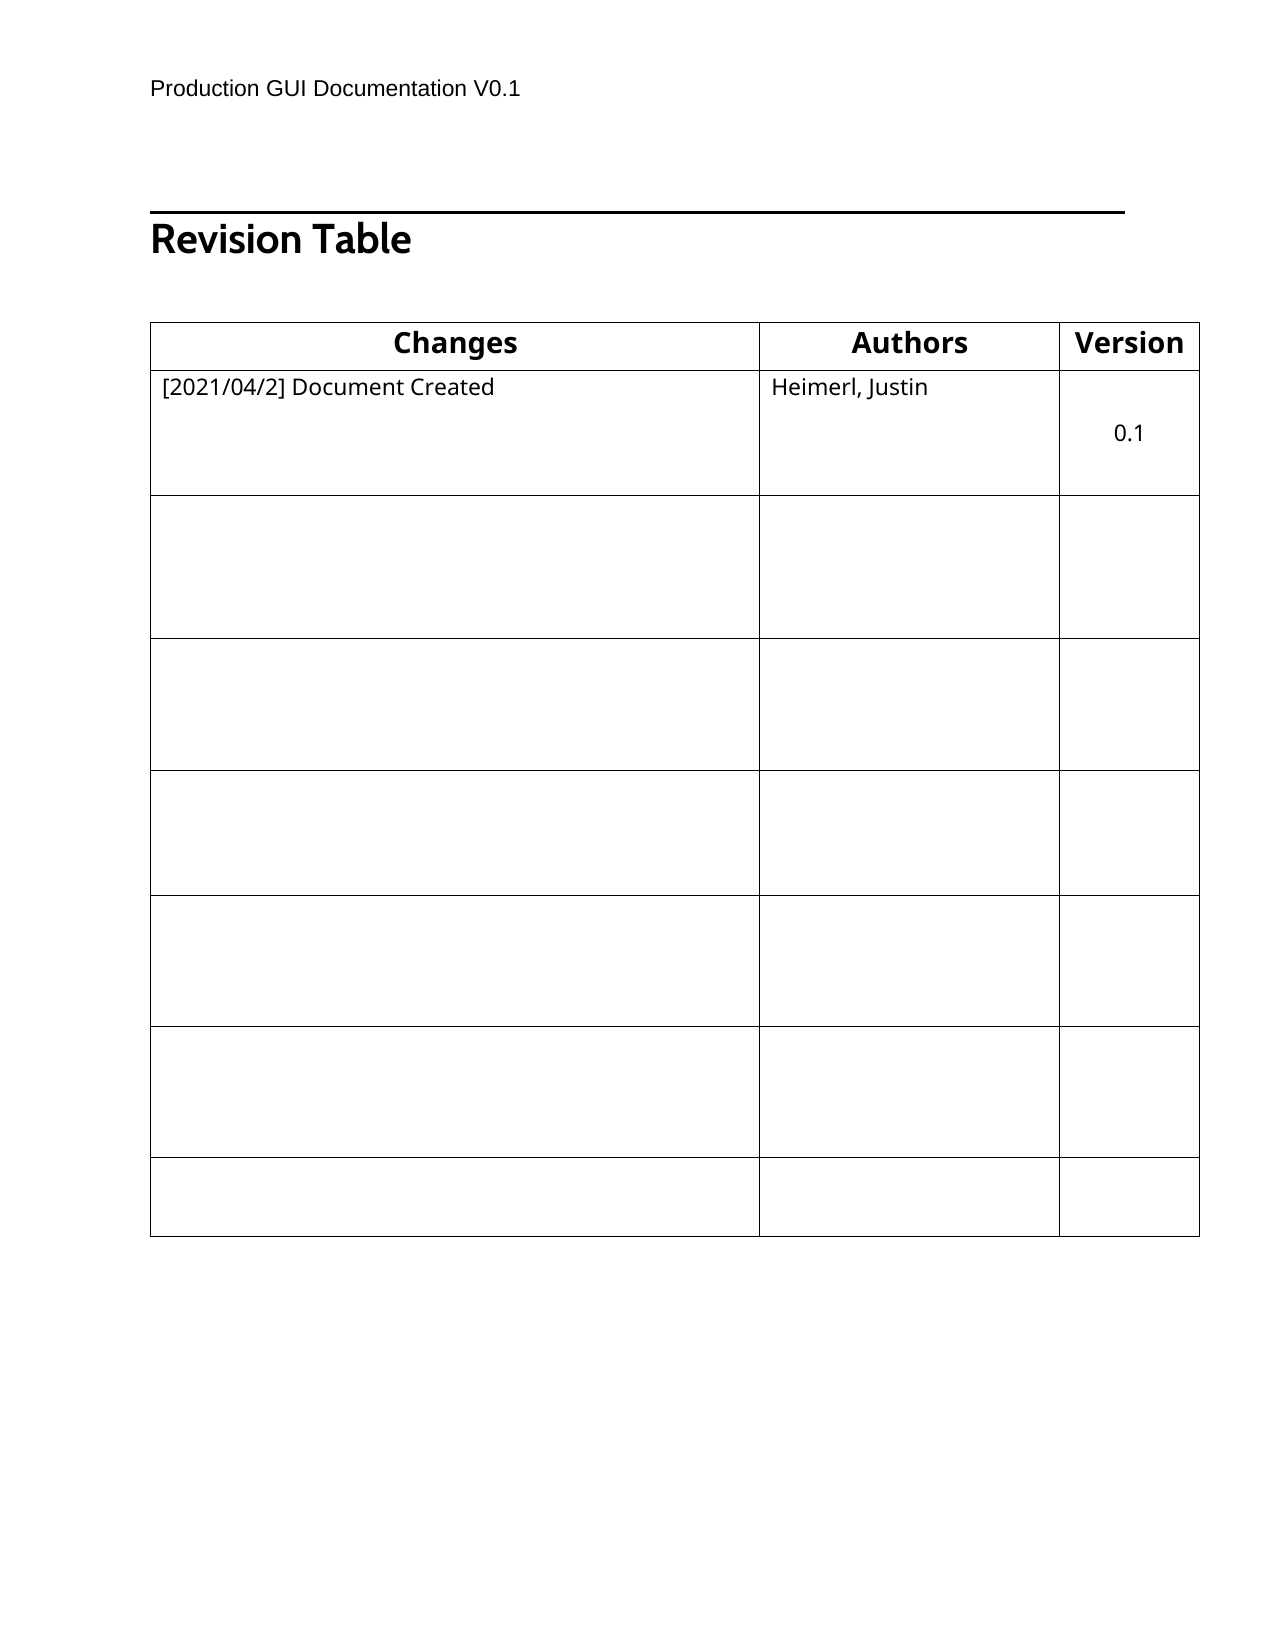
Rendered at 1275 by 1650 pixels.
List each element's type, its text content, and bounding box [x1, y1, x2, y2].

table_cell [1060, 1158, 1199, 1236]
table_cell [151, 771, 759, 894]
table_cell [760, 1027, 1059, 1157]
table_cell [151, 1027, 759, 1157]
table_cell Heimerl, Justin [760, 371, 1059, 494]
table_cell [760, 896, 1059, 1026]
table_header Version [1060, 323, 1199, 369]
table_cell [760, 1158, 1059, 1236]
table_cell [151, 896, 759, 1026]
table_cell [151, 496, 759, 638]
table_cell [1060, 1027, 1199, 1157]
table_cell [760, 496, 1059, 638]
table_cell [1060, 896, 1199, 1026]
table_cell [760, 639, 1059, 769]
table_cell [1060, 771, 1199, 894]
table_cell [1060, 639, 1199, 769]
table_header Authors [760, 323, 1059, 369]
table_cell [1060, 496, 1199, 638]
table_cell [151, 639, 759, 769]
table_cell [151, 1158, 759, 1236]
table_cell [760, 771, 1059, 894]
subtitle Revision Table [150, 214, 1125, 264]
table_header Changes [151, 323, 759, 369]
table_cell [2021/04/2] Document Created [151, 371, 759, 494]
table_cell 0.1 [1060, 371, 1199, 494]
